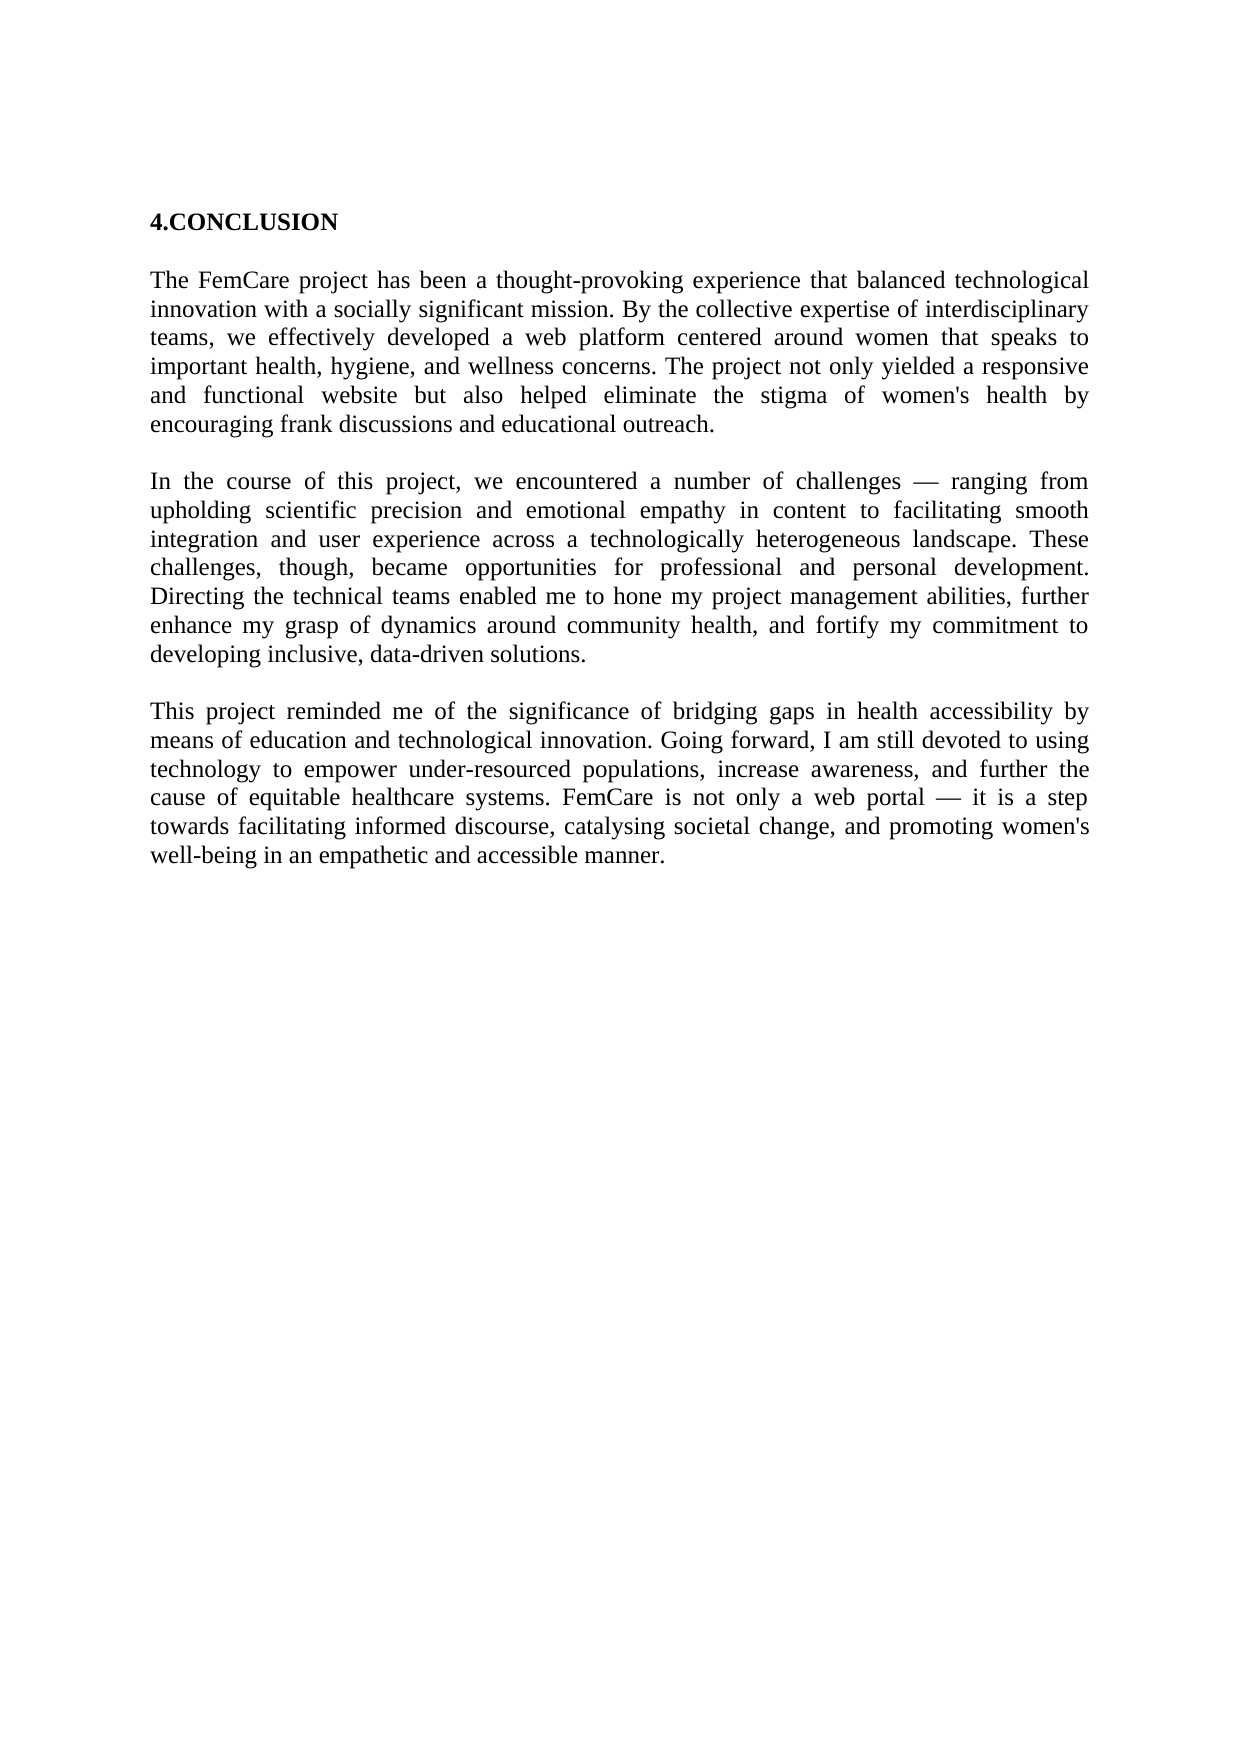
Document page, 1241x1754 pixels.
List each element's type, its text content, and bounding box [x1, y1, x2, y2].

text This project reminded me of the significance of bridging gaps in health accessibility by means of education and technological innovation. Going forward, I am still devoted to using technology to empower under-resourced populations, increase awareness, and further the cause of equitable healthcare systems. FemCare is not only a web portal — it is a step towards facilitating informed discourse, catalysing societal change, and promoting women's well-being in an empathetic and accessible manner. [150, 696, 1090, 869]
text In the course of this project, we encountered a number of challenges — ranging from upholding scientific precision and emotional empathy in content to facilitating smooth integration and user experience across a technologically heterogeneous landscape. These challenges, though, became opportunities for professional and personal development. Directing the technical teams enabled me to hone my project management abilities, further enhance my grasp of dynamics around community health, and fortify my commitment to developing inclusive, data-driven solutions. [150, 466, 1090, 667]
text 4.CONCLUSION [150, 207, 1090, 236]
text The FemCare project has been a thought-provoking experience that balanced technological innovation with a socially significant mission. By the collective expertise of interdisciplinary teams, we effectively developed a web platform centered around women that speaks to important health, hygiene, and wellness concerns. The project not only yielded a responsive and functional website but also helped eliminate the stigma of women's health by encouraging frank discussions and educational outreach. [150, 265, 1090, 437]
